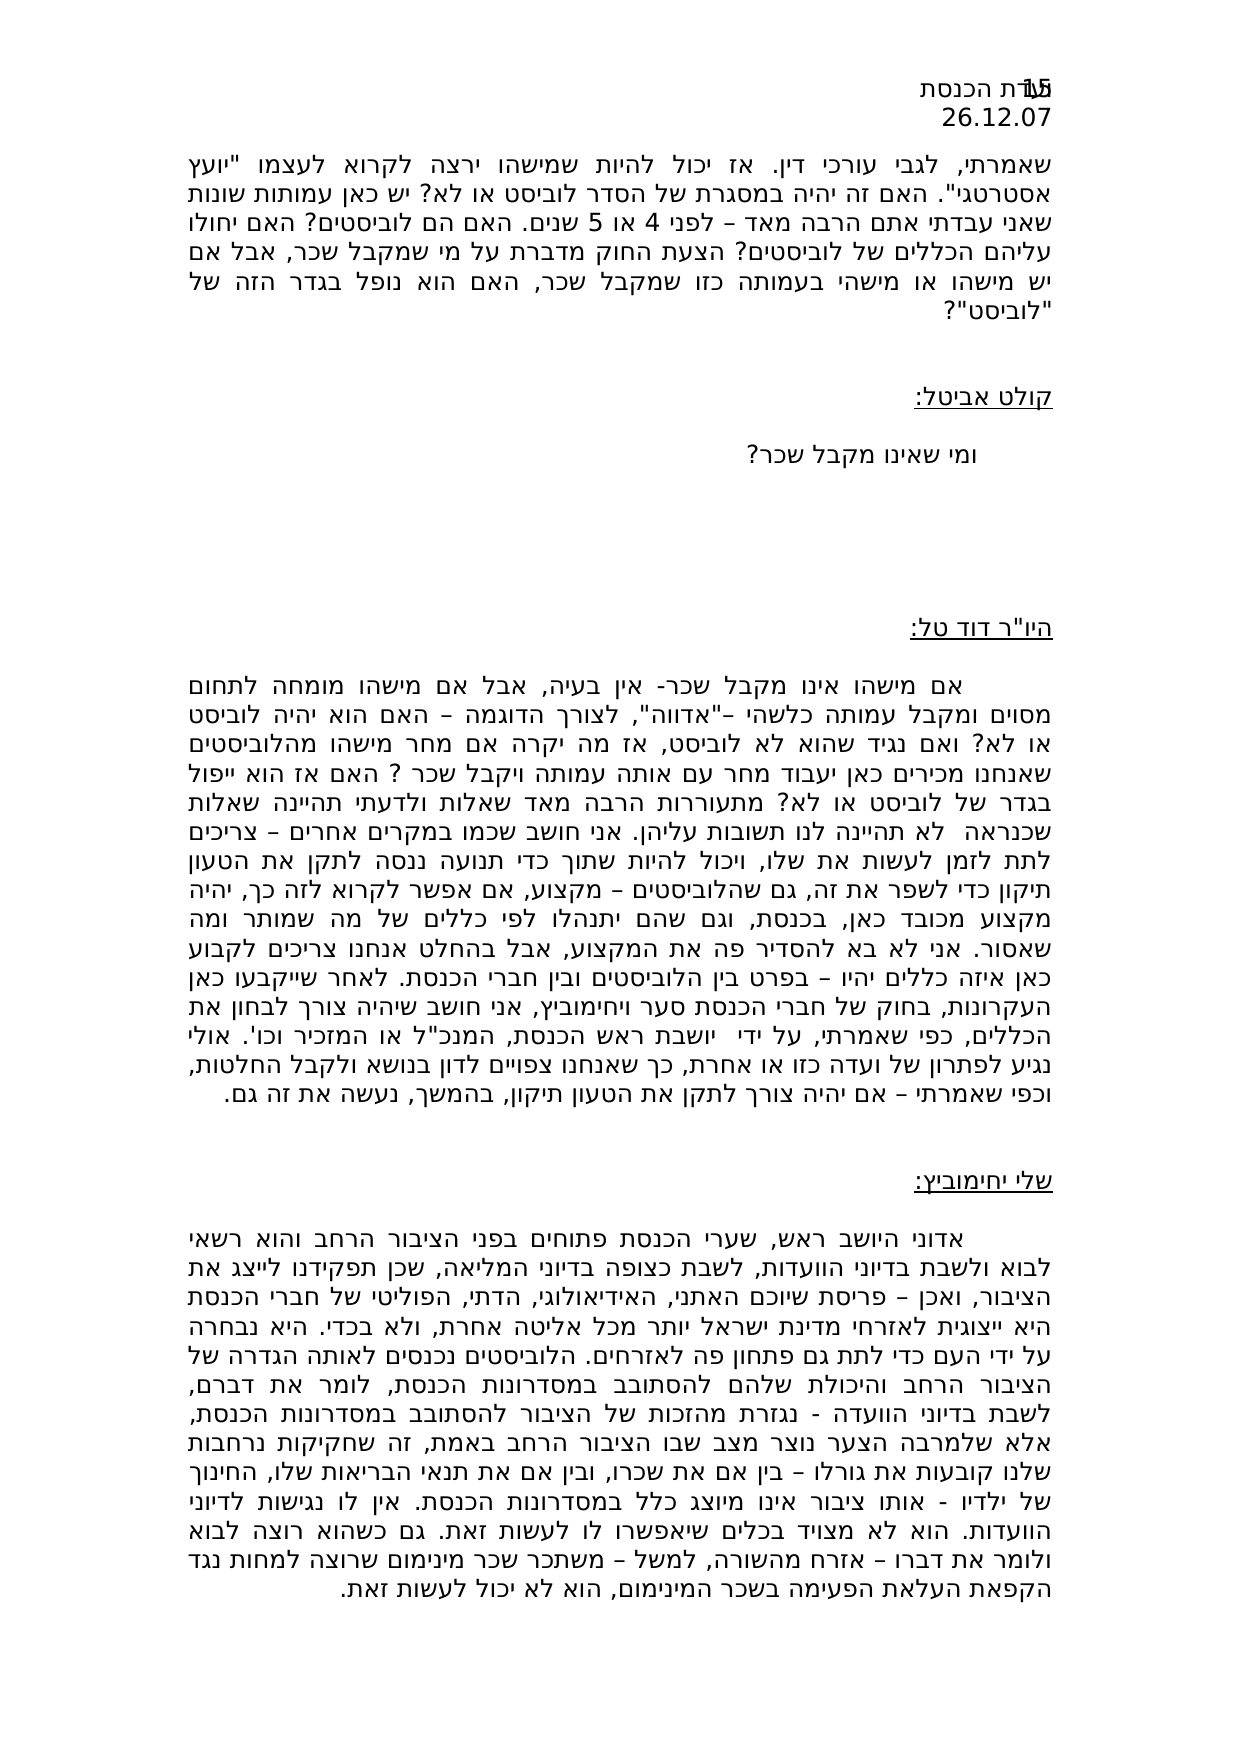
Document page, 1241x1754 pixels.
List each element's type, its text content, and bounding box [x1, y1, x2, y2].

text היו"ר דוד טל: [187, 613, 1053, 642]
text ומי שאינו מקבל שכר? [187, 440, 1053, 469]
text קולט אביטל: [187, 382, 1053, 412]
subtitle שלי יחימוביץ: [187, 1166, 1053, 1195]
text אדוני היושב ראש, שערי הכנסת פתוחים בפני הציבור הרחב והוא רשאי לבוא ולשבת בדיוני הוועדות, לשבת כצופה בדיוני המליאה, שכן תפקידנו לייצג את הציבור, ואכן – פריסת שיוכם האתני, האידיאולוגי, הדתי, הפוליטי של חברי הכנסת היא ייצוגית לאזרחי מדינת ישראל יותר מכל אליטה אחרת, ולא בכדי. היא נבחרה על ידי העם כדי לתת גם פתחון פה לאזרחים. הלוביסטים נכנסים לאותה הגדרה של הציבור הרחב והיכולת שלהם להסתובב במסדרונות הכנסת, לומר את דברם, לשבת בדיוני הוועדה - נגזרת מהזכות של הציבור להסתובב במסדרונות הכנסת, אלא שלמרבה הצער נוצר מצב שבו הציבור הרחב באמת, זה שחקיקות נרחבות שלנו קובעות את גורלו – בין אם את שכרו, ובין אם את תנאי הבריאות שלו, החינוך של ילדיו - אותו ציבור אינו מיוצג כלל במסדרונות הכנסת. אין לו נגישות לדיוני הוועדות. הוא לא מצויד בכלים שיאפשרו לו לעשות זאת. גם כשהוא רוצה לבוא ולומר את דברו – אזרח מהשורה, למשל – משתכר שכר מינימום שרוצה למחות נגד הקפאת העלאת הפעימה בשכר המינימום, הוא לא יכול לעשות זאת. [187, 1224, 1053, 1603]
text אם מישהו אינו מקבל שכר- אין בעיה, אבל אם מישהו מומחה לתחום מסוים ומקבל עמותה כלשהי –"אדווה", לצורך הדוגמה – האם הוא יהיה לוביסט או לא? ואם נגיד שהוא לא לוביסט, אז מה יקרה אם מחר מישהו מהלוביסטים שאנחנו מכירים כאן יעבוד מחר עם אותה עמותה ויקבל שכר ? האם אז הוא ייפול בגדר של לוביסט או לא? מתעוררות הרבה מאד שאלות ולדעתי תהיינה שאלות שכנראה לא תהיינה לנו תשובות עליהן. אני חושב שכמו במקרים אחרים – צריכים לתת לזמן לעשות את שלו, ויכול להיות שתוך כדי תנועה ננסה לתקן את הטעון תיקון כדי לשפר את זה, גם שהלוביסטים – מקצוע, אם אפשר לקרוא לזה כך, יהיה מקצוע מכובד כאן, בכנסת, וגם שהם יתנהלו לפי כללים של מה שמותר ומה שאסור. אני לא בא להסדיר פה את המקצוע, אבל בהחלט אנחנו צריכים לקבוע כאן איזה כללים יהיו – בפרט בין הלוביסטים ובין חברי הכנסת. לאחר שייקבעו כאן העקרונות, בחוק של חברי הכנסת סער ויחימוביץ, אני חושב שיהיה צורך לבחון את הכללים, כפי שאמרתי, על ידי יושבת ראש הכנסת, המנכ"ל או המזכיר וכו'. אולי נגיע לפתרון של ועדה כזו או אחרת, כך שאנחנו צפויים לדון בנושא ולקבל החלטות, וכפי שאמרתי – אם יהיה צורך לתקן את הטעון תיקון, בהמשך, נעשה את זה גם. [187, 671, 1053, 1109]
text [187, 150, 1053, 325]
